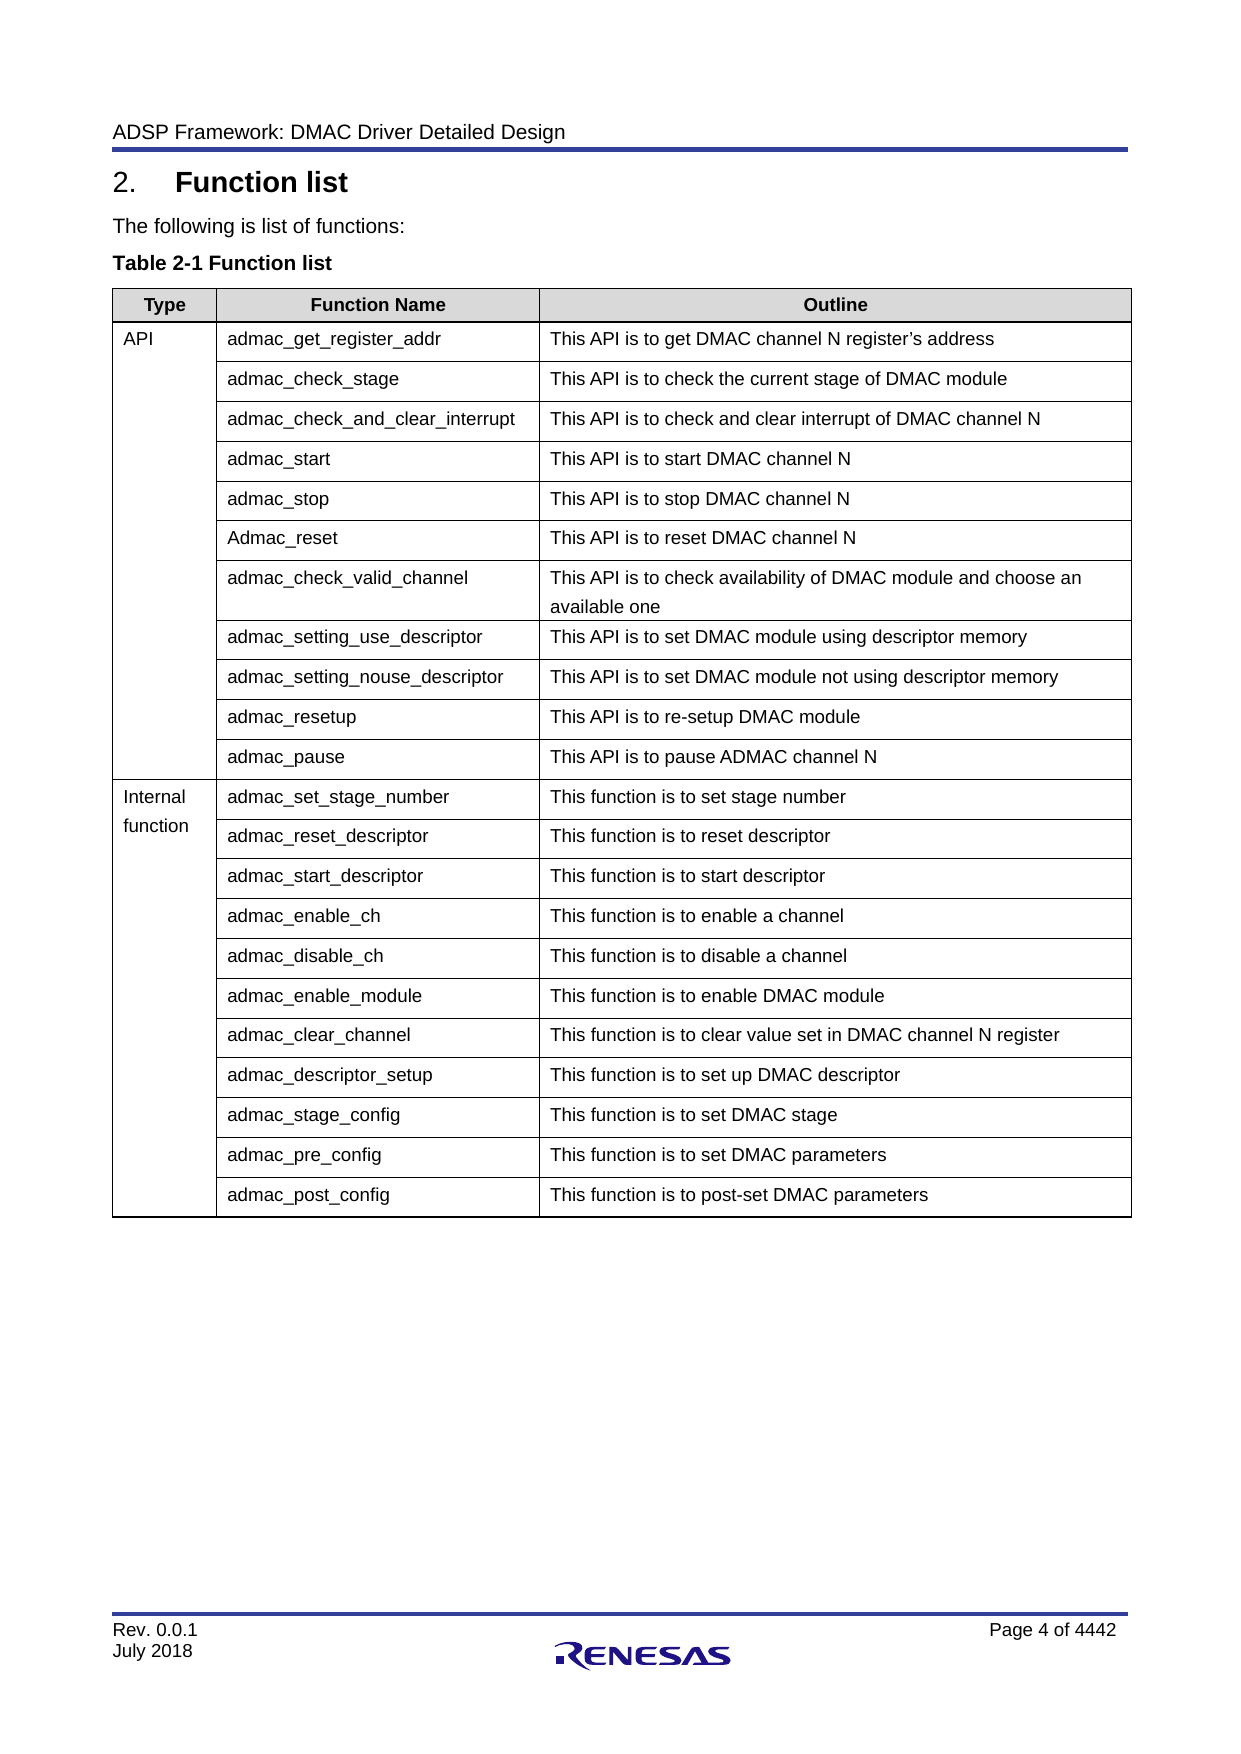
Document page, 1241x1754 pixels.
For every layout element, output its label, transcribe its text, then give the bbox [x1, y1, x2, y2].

table_cell This API is to start DMAC channel N [540, 442, 1131, 481]
text Table 2-1 Function list [112, 251, 1128, 275]
table_cell admac_stop [217, 482, 539, 520]
table_cell This function is to start descriptor [540, 859, 1131, 898]
table_cell admac_check_stage [217, 362, 539, 401]
table_cell admac_stage_config [217, 1098, 539, 1137]
table_cell This function is to disable a channel [540, 939, 1131, 978]
table_cell admac_check_and_clear_interrupt [217, 402, 539, 441]
table_cell admac_clear_channel [217, 1019, 539, 1057]
table_cell This API is to check availability of DMAC module and choose an available one [540, 561, 1131, 619]
table_cell admac_setting_nouse_descriptor [217, 660, 539, 699]
table_cell admac_post_config [217, 1178, 539, 1216]
table_cell This function is to set up DMAC descriptor [540, 1058, 1131, 1097]
table_cell admac_enable_module [217, 979, 539, 1017]
table_cell admac_check_valid_channel [217, 561, 539, 619]
table_cell This API is to get DMAC channel N register’s address [540, 323, 1131, 361]
table_cell admac_pre_config [217, 1138, 539, 1177]
table_cell This API is to reset DMAC channel N [540, 521, 1131, 560]
table_cell This API is to check the current stage of DMAC module [540, 362, 1131, 401]
table_header Type [113, 289, 216, 321]
table_cell admac_reset_descriptor [217, 820, 539, 858]
table_cell admac_setting_use_descriptor [217, 621, 539, 659]
table_cell This API is to set DMAC module using descriptor memory [540, 621, 1131, 659]
table_cell Admac_reset [217, 521, 539, 560]
table_cell This function is to enable DMAC module [540, 979, 1131, 1017]
table_header Outline [540, 289, 1131, 321]
table_cell This function is to reset descriptor [540, 820, 1131, 858]
table_cell admac_get_register_addr [217, 323, 539, 361]
table_cell This function is to enable a channel [540, 899, 1131, 938]
table_cell admac_start [217, 442, 539, 481]
table_cell This API is to stop DMAC channel N [540, 482, 1131, 520]
table_cell admac_start_descriptor [217, 859, 539, 898]
table_cell admac_disable_ch [217, 939, 539, 978]
table_cell This function is to set DMAC stage [540, 1098, 1131, 1137]
table_cell This function is to post-set DMAC parameters [540, 1178, 1131, 1216]
table_header Function Name [217, 289, 539, 321]
table_cell API [113, 323, 216, 779]
table_cell Internal function [113, 780, 216, 1216]
table_cell This API is to check and clear interrupt of DMAC channel N [540, 402, 1131, 441]
table_cell This function is to set stage number [540, 780, 1131, 818]
table_cell This API is to set DMAC module not using descriptor memory [540, 660, 1131, 699]
table_cell admac_enable_ch [217, 899, 539, 938]
table_cell This function is to set DMAC parameters [540, 1138, 1131, 1177]
subtitle Function list [112, 165, 1128, 199]
table_cell This function is to clear value set in DMAC channel N register [540, 1019, 1131, 1057]
table_cell admac_descriptor_setup [217, 1058, 539, 1097]
table_cell admac_set_stage_number [217, 780, 539, 818]
text The following is list of functions: [112, 211, 1128, 238]
table_cell This API is to pause ADMAC channel N [540, 740, 1131, 779]
table_cell This API is to re-setup DMAC module [540, 700, 1131, 739]
table_cell admac_pause [217, 740, 539, 779]
table_cell admac_resetup [217, 700, 539, 739]
